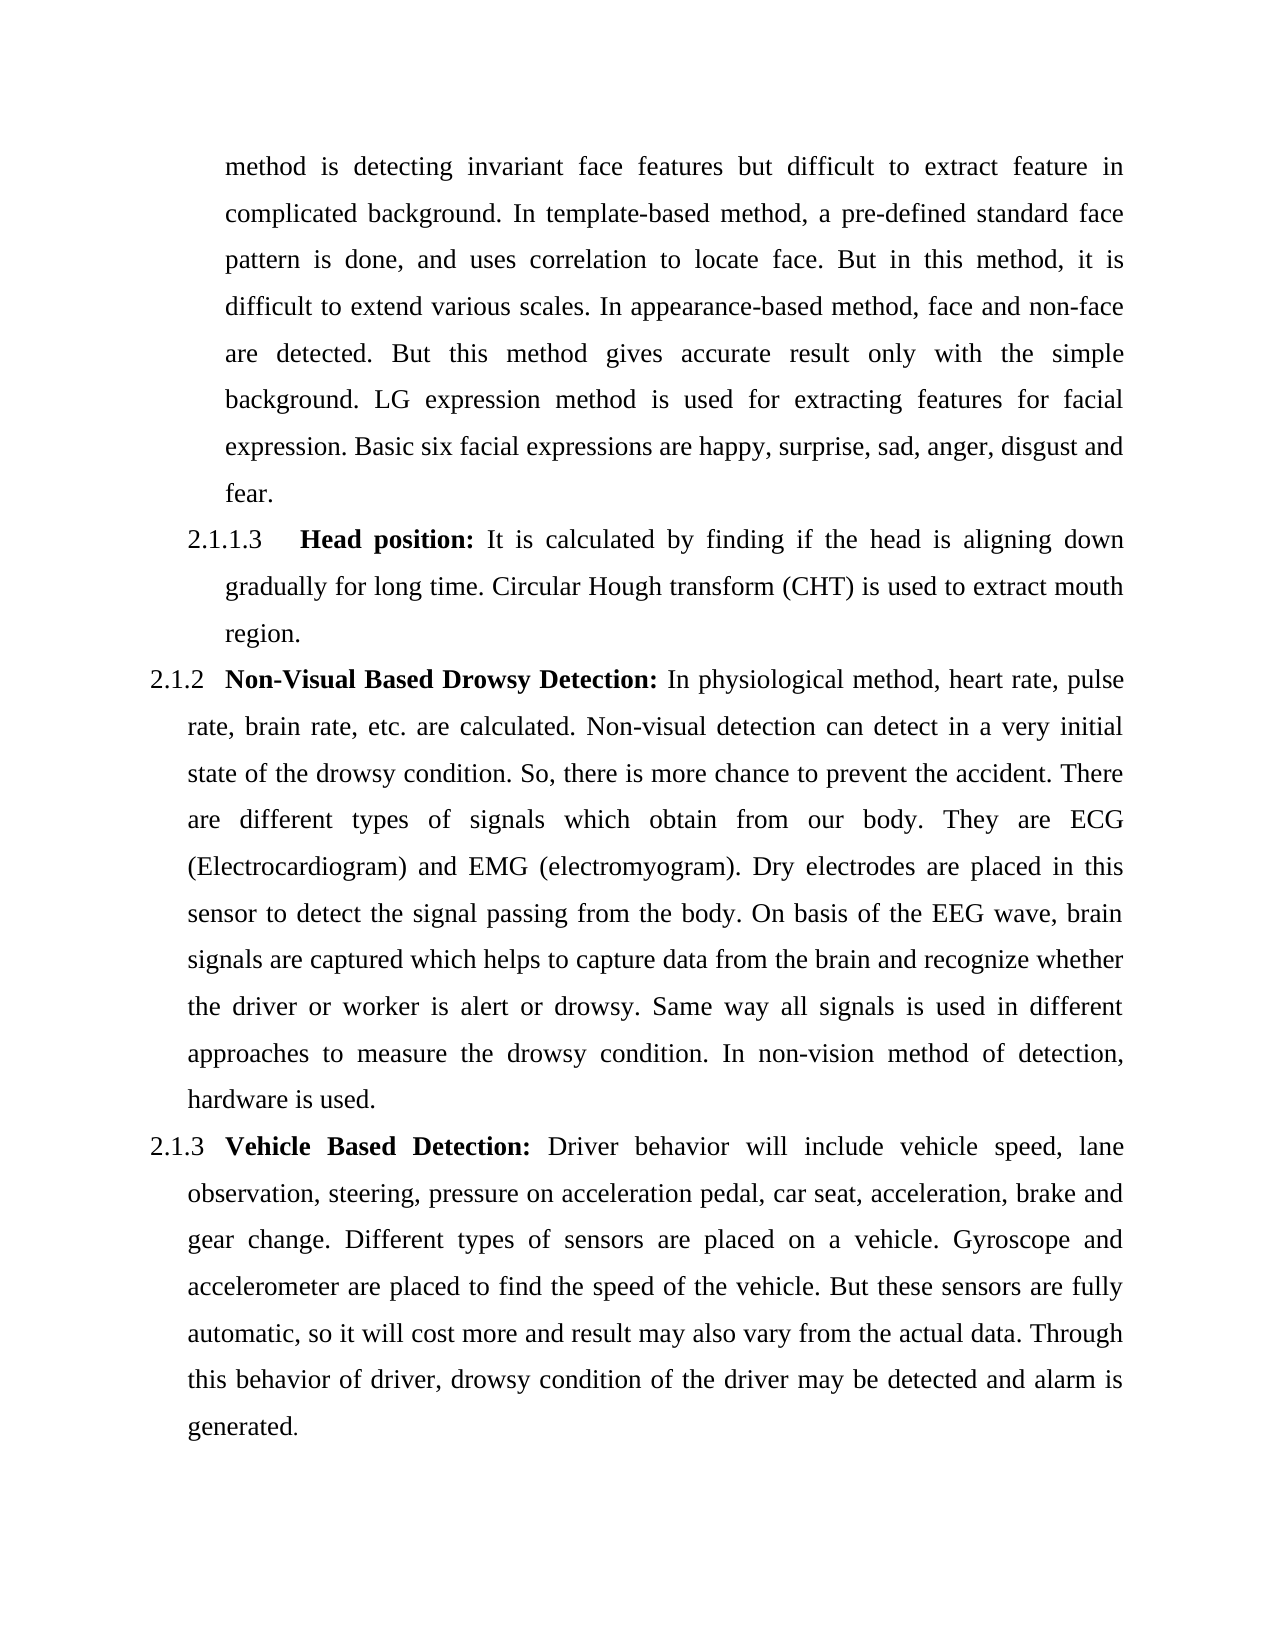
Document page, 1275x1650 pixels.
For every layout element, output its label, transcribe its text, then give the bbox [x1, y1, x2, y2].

list Non-Visual Based Drowsy Detection: In physiological method, heart rate, pulse rate, brain rate, etc. are calculated. Non-visual detection can detect in a very initial state of the drowsy condition. So, there is more chance to prevent the accident. There are different types of signals which obtain from our body. They are ECG (Electrocardiogram) and EMG (electromyogram). Dry electrodes are placed in this sensor to detect the signal passing from the body. On basis of the EEG wave, brain signals are captured which helps to capture data from the brain and recognize whether the driver or worker is alert or drowsy. Same way all signals is used in different approaches to measure the drowsy condition. In non-vision method of detection, hardware is used. [150, 663, 1125, 1114]
list Vehicle Based Detection: Driver behavior will include vehicle speed, lane observation, steering, pressure on acceleration pedal, car seat, acceleration, brake and gear change. Different types of sensors are placed on a vehicle. Gyroscope and accelerometer are placed to find the speed of the vehicle. But these sensors are fully automatic, so it will cost more and result may also vary from the actual data. Through this behavior of driver, drowsy condition of the driver may be detected and alarm is generated. [150, 1130, 1125, 1441]
list Head position: It is calculated by finding if the head is aligning down gradually for long time. Circular Hough transform (CHT) is used to extract mouth region. [187, 523, 1125, 648]
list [187, 150, 1125, 508]
